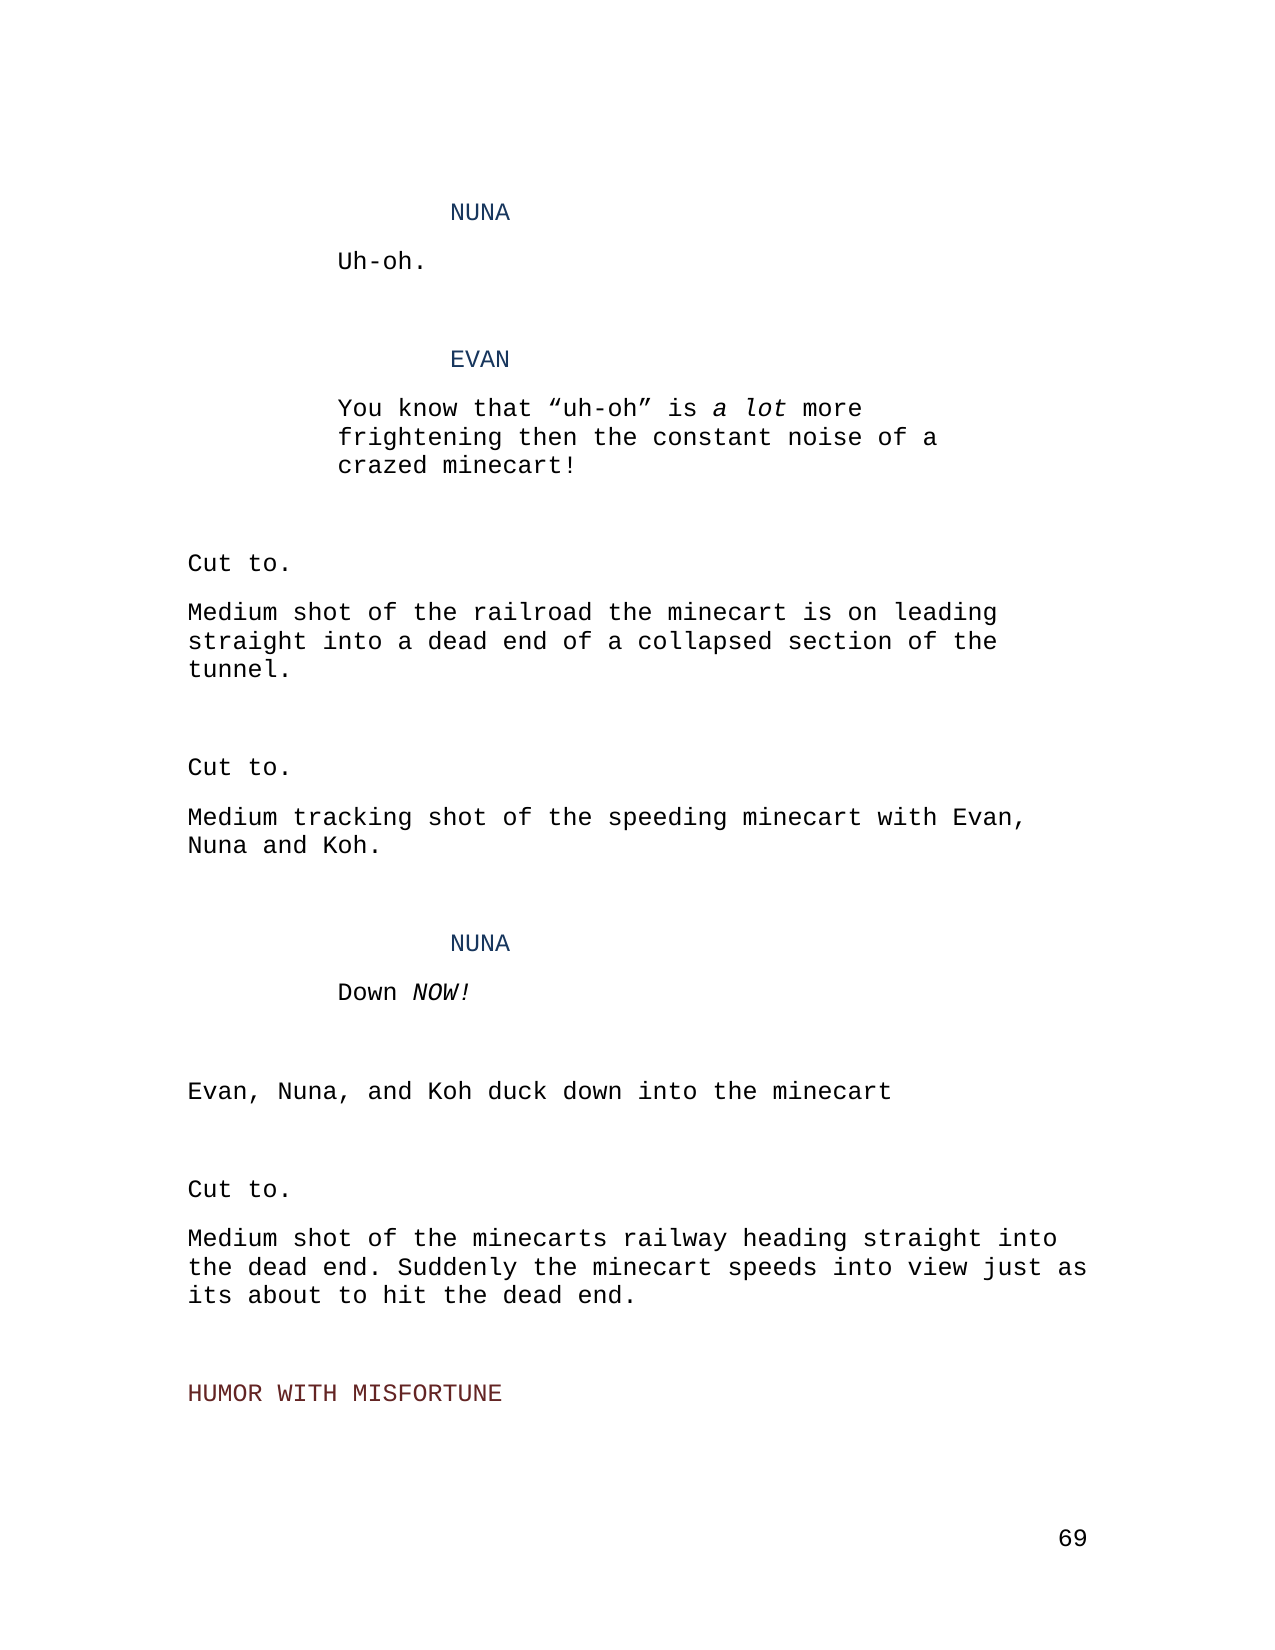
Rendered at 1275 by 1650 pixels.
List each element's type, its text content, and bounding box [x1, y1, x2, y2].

text Evan, Nuna, and Koh duck down into the minecart [187, 1078, 1087, 1107]
text You know that “uh-oh” is a lot more frightening then the constant noise of a crazed minecart! [337, 396, 975, 481]
text Cut to. [187, 1177, 1087, 1205]
text Medium shot of the minecarts railway heading straight into the dead end. Suddenly the minecart speeds into view just as its about to hit the dead end. [187, 1226, 1087, 1311]
text nuna [450, 199, 975, 227]
text Cut to. [187, 551, 1087, 579]
text humor with misfortune [187, 1381, 1087, 1409]
text Cut to. [187, 755, 1087, 783]
text Down NOW! [337, 980, 975, 1008]
text Medium tracking shot of the speeding minecart with Evan, Nuna and Koh. [187, 804, 1087, 861]
text evan [450, 347, 975, 375]
text Medium shot of the railroad the minecart is on leading straight into a dead end of a collapsed section of the tunnel. [187, 600, 1087, 685]
text Uh-oh. [337, 248, 975, 277]
text nuna [450, 931, 975, 959]
